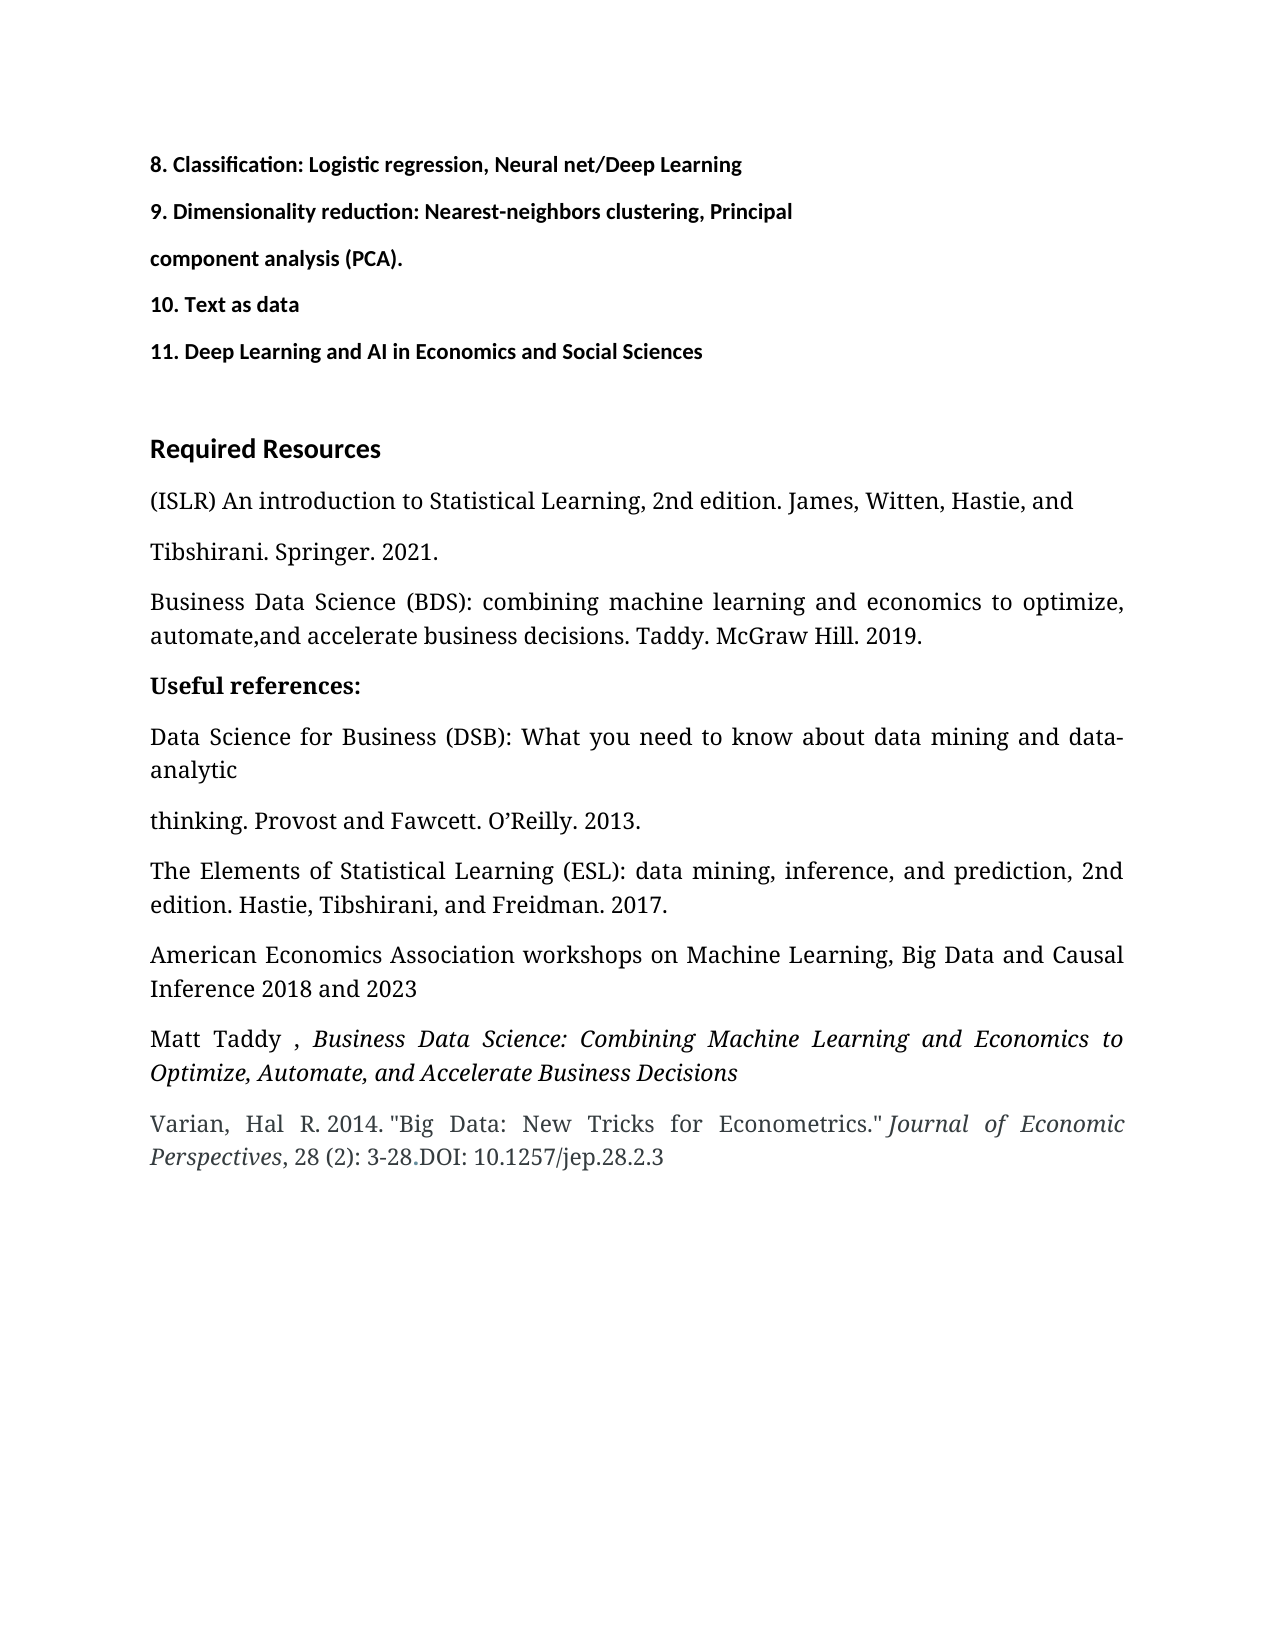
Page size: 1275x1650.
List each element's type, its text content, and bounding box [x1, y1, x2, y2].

text 9. Dimensionality reduction: Nearest-neighbors clustering, Principal [150, 197, 1125, 225]
text 10. Text as data [150, 291, 1125, 319]
text Matt Taddy , Business Data Science: Combining Machine Learning and Economics to Optimize, Automate, and Accelerate Business Decisions [150, 1023, 1125, 1088]
text Required Resources [150, 431, 1125, 466]
text thinking. Provost and Fawcett. O’Reilly. 2013. [150, 804, 1125, 836]
text 8. Classification: Logistic regression, Neural net/Deep Learning [150, 150, 1125, 178]
text The Elements of Statistical Learning (ESL): data mining, inference, and prediction, 2nd edition. Hastie, Tibshirani, and Freidman. 2017. [150, 855, 1125, 920]
text (ISLR) An introduction to Statistical Learning, 2nd edition. James, Witten, Hastie, and [150, 485, 1125, 516]
text Useful references: [150, 670, 1125, 701]
text component analysis (PCA). [150, 244, 1125, 272]
text Business Data Science (BDS): combining machine learning and economics to optimize, automate,and accelerate business decisions. Taddy. McGraw Hill. 2019. [150, 586, 1125, 651]
text Data Science for Business (DSB): What you need to know about data mining and data-analytic [150, 720, 1125, 785]
text Varian, Hal R. 2014. "Big Data: New Tricks for Econometrics." Journal of Economic Perspectives, 28 (2): 3-28.DOI: 10.1257/jep.28.2.3 [150, 1107, 1125, 1172]
text American Economics Association workshops on Machine Learning, Big Data and Causal Inference 2018 and 2023 [150, 939, 1125, 1004]
text 11. Deep Learning and AI in Economics and Social Sciences [150, 337, 1125, 366]
text Tibshirani. Springer. 2021. [150, 535, 1125, 567]
